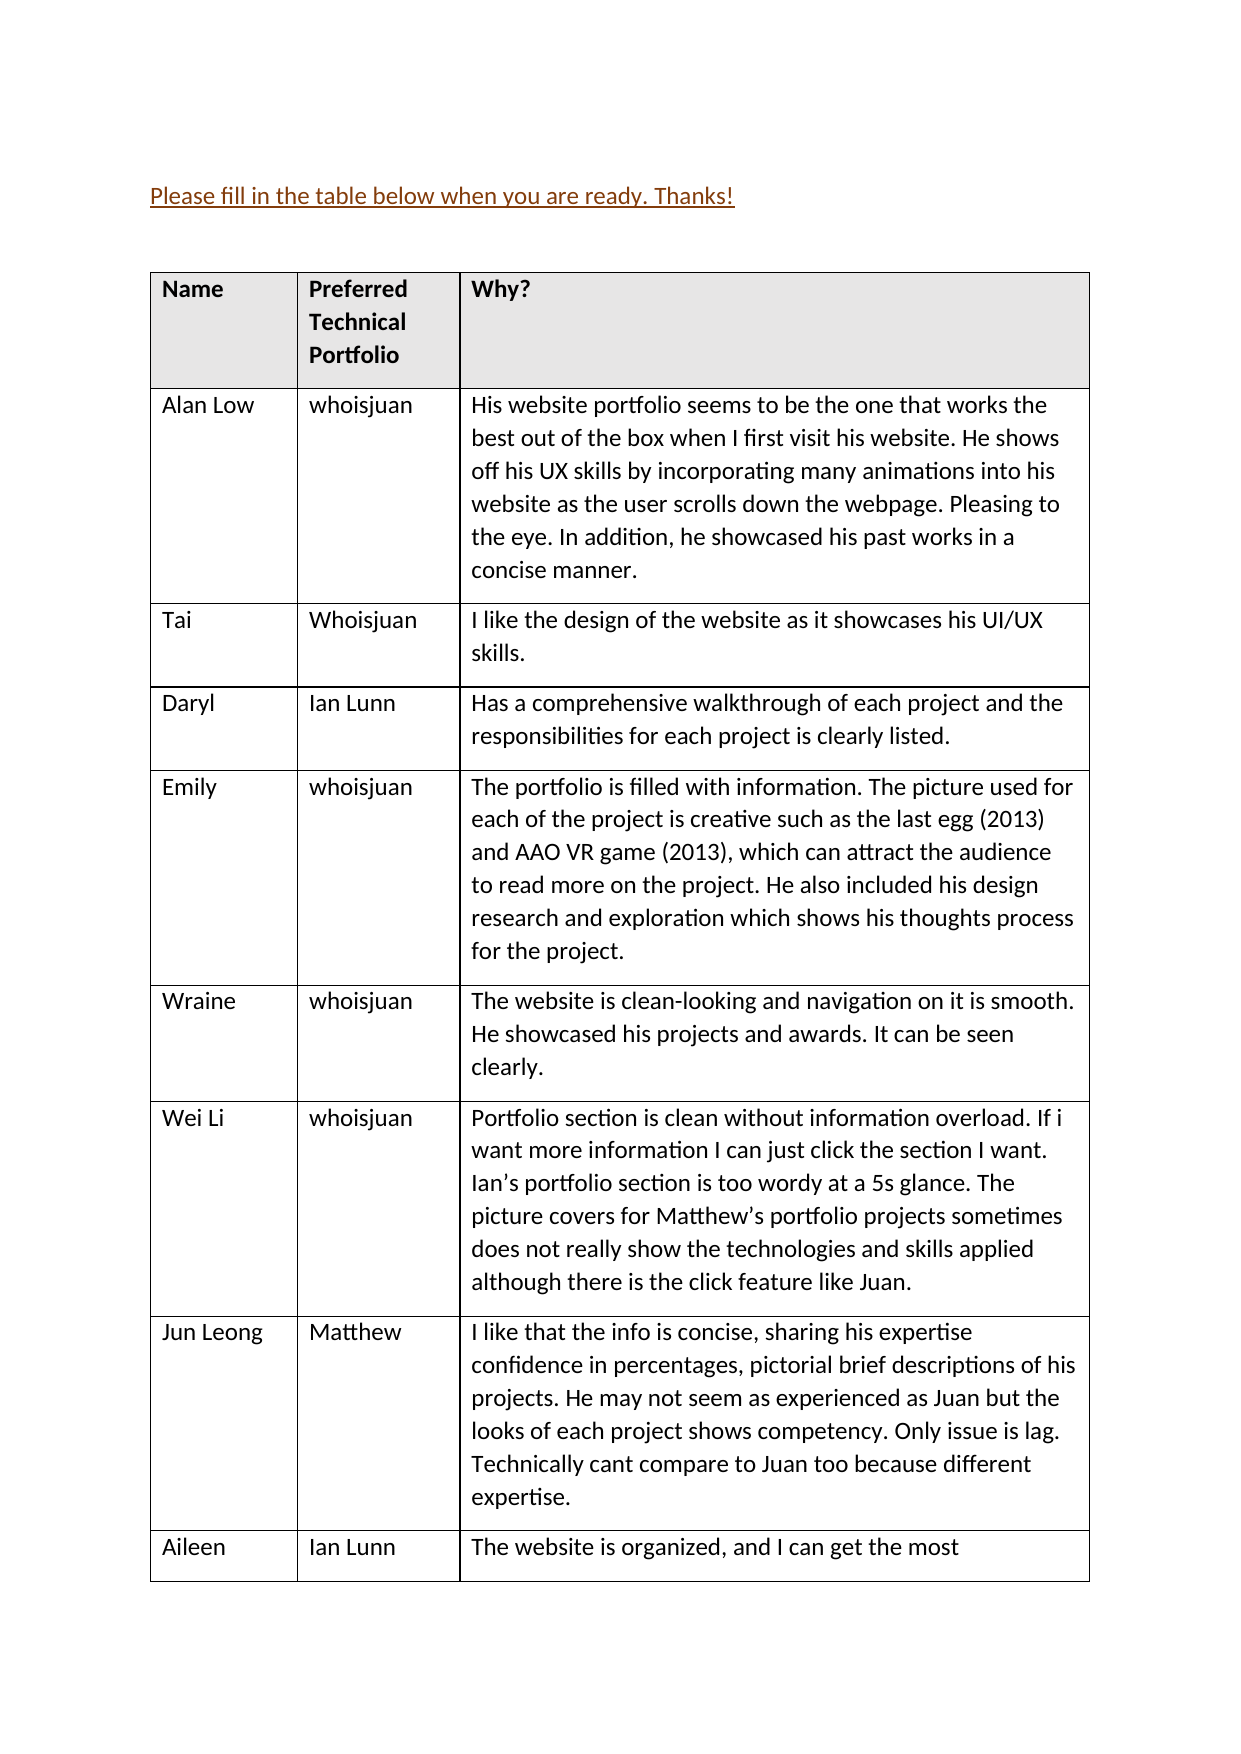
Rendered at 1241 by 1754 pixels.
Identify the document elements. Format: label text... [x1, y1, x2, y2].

table_cell The website is clean-looking and navigation on it is smooth. He showcased his projects and awards. It can be seen clearly. [461, 986, 1089, 1101]
table_cell Alan Low [151, 389, 297, 603]
table_cell The portfolio is filled with information. The picture used for each of the project is creative such as the last egg (2013) and AAO VR game (2013), which can attract the audience to read more on the project. He also included his design research and exploration which shows his thoughts process for the project. [461, 771, 1089, 984]
table_cell His website portfolio seems to be the one that works the best out of the box when I first visit his website. He shows off his UX skills by incorporating many animations into his website as the user scrolls down the webpage. Pleasing to the eye. In addition, he showcased his past works in a concise manner. [461, 389, 1089, 603]
table_header Preferred Technical Portfolio [298, 273, 459, 388]
table_cell Whoisjuan [298, 604, 459, 686]
table_cell whoisjuan [298, 986, 459, 1101]
table_cell Ian Lunn [298, 1531, 459, 1581]
table_cell Tai [151, 604, 297, 686]
table_cell I like that the info is concise, sharing his expertise confidence in percentages, pictorial brief descriptions of his projects. He may not seem as experienced as Juan but the looks of each project shows competency. Only issue is lag. Technically cant compare to Juan too because different expertise. [461, 1317, 1089, 1530]
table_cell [461, 1531, 1089, 1581]
table_cell Has a comprehensive walkthrough of each project and the responsibilities for each project is clearly listed. [461, 688, 1089, 769]
table_cell Daryl [151, 688, 297, 769]
table_header Name [151, 273, 297, 388]
table_cell Portfolio section is clean without information overload. If i want more information I can just click the section I want. Ian’s portfolio section is too wordy at a 5s glance. The picture covers for Matthew’s portfolio projects sometimes does not really show the technologies and skills applied although there is the click feature like Juan. [461, 1102, 1089, 1316]
table_cell whoisjuan [298, 771, 459, 984]
table_cell Aileen [151, 1531, 297, 1581]
table_cell Wraine [151, 986, 297, 1101]
table_cell Emily [151, 771, 297, 984]
table_cell whoisjuan [298, 389, 459, 603]
text Please fill in the table below when you are ready. Thanks! [150, 181, 1090, 211]
table_cell whoisjuan [298, 1102, 459, 1316]
table_cell Matthew [298, 1317, 459, 1530]
table_cell Wei Li [151, 1102, 297, 1316]
table_cell Ian Lunn [298, 688, 459, 769]
table_cell I like the design of the website as it showcases his UI/UX skills. [461, 604, 1089, 686]
table_header Why? [461, 273, 1089, 388]
table_cell Jun Leong [151, 1317, 297, 1530]
